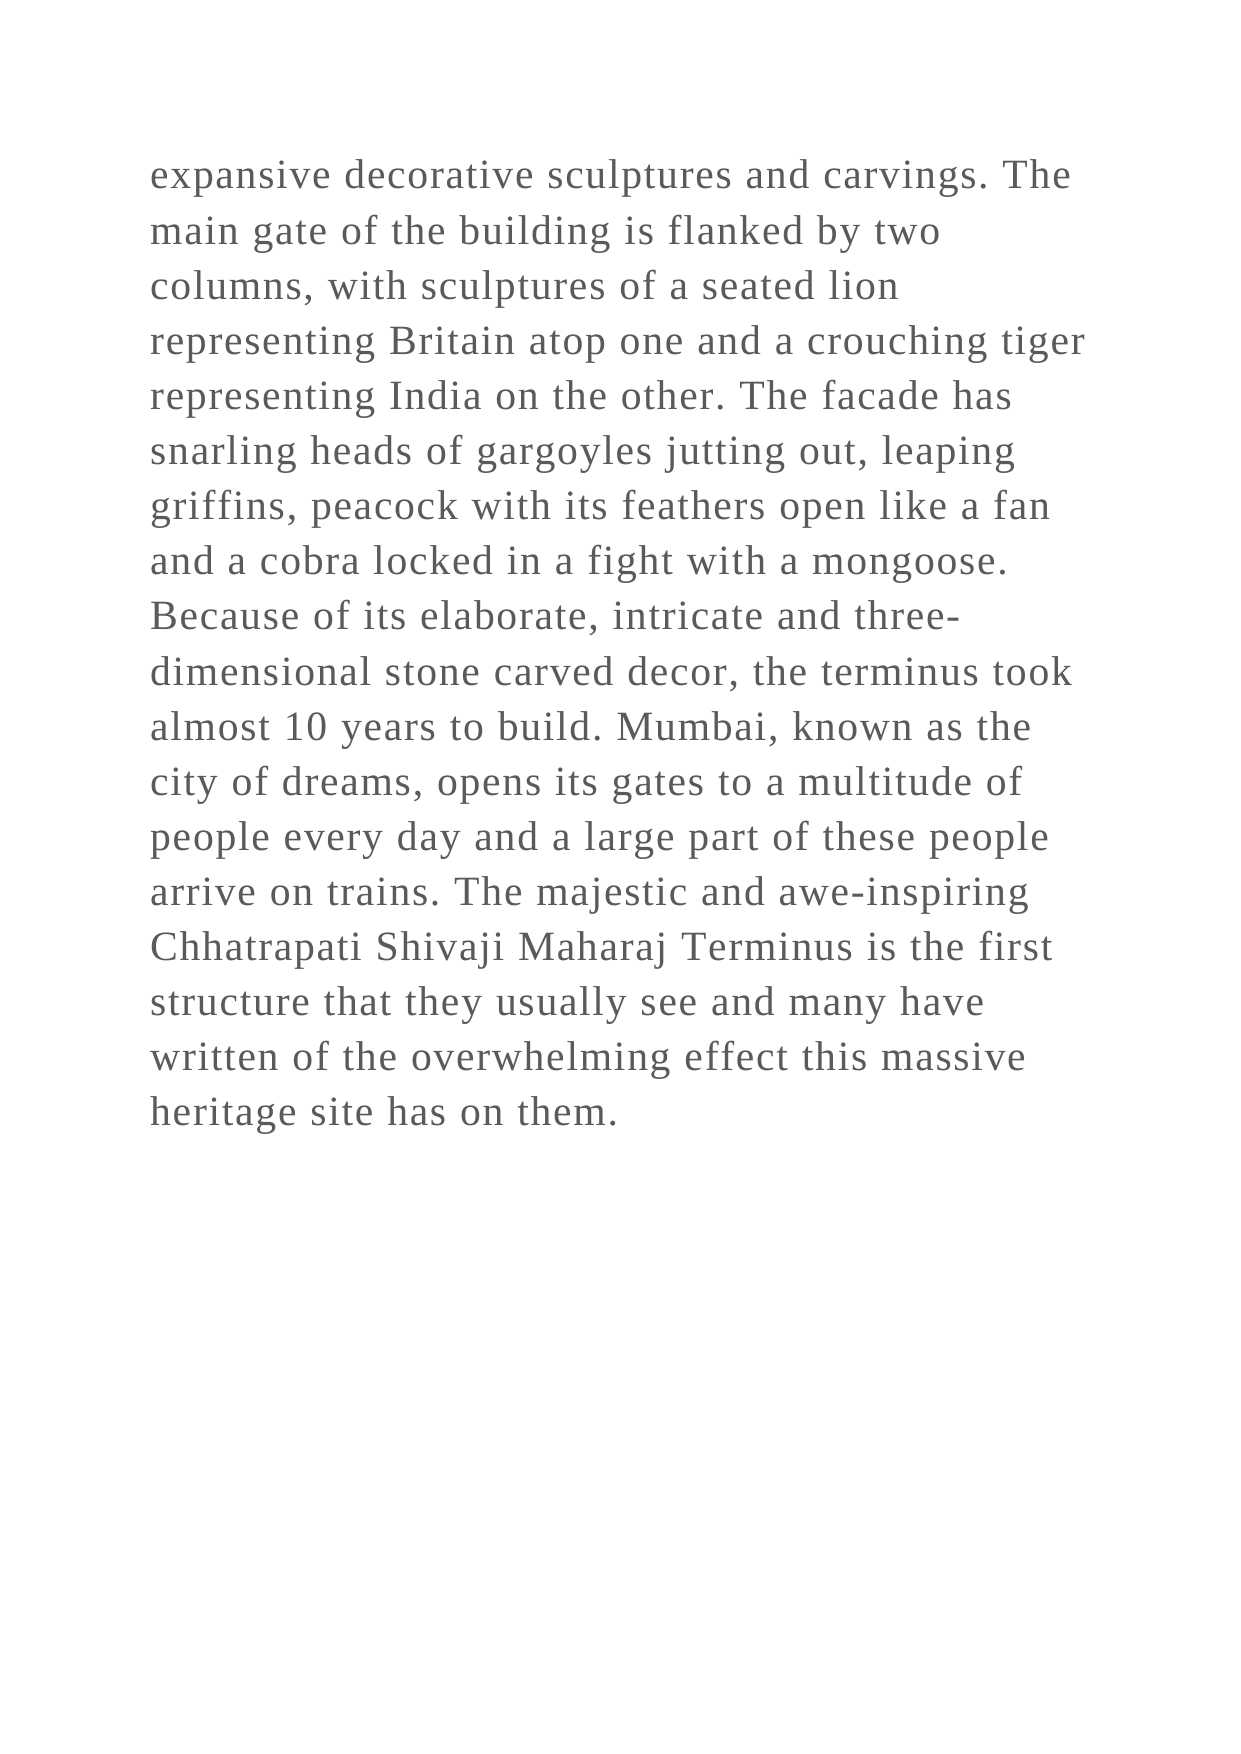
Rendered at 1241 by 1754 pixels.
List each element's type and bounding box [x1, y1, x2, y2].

text [150, 150, 1090, 1135]
